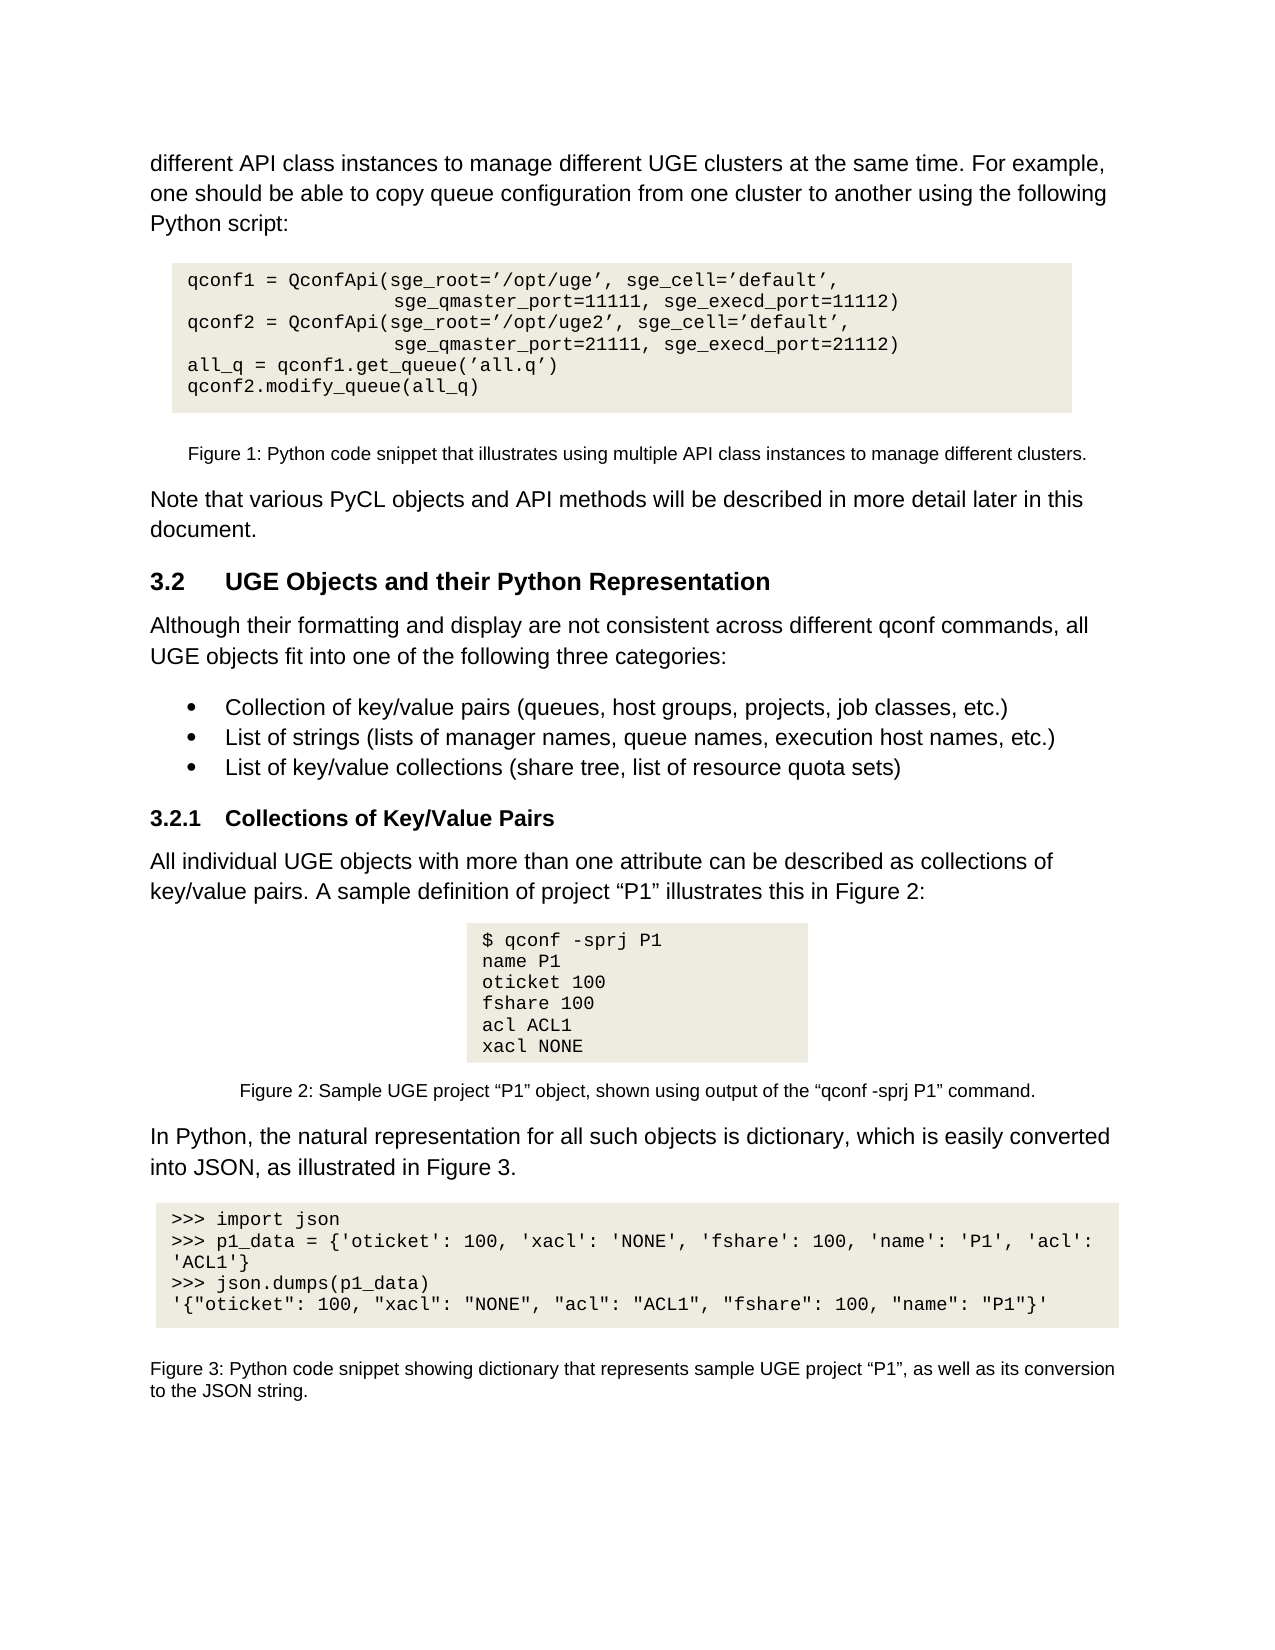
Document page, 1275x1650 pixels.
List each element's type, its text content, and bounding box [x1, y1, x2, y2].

text Figure 1: Python code snippet that illustrates using multiple API class instances to manage different clusters. [150, 443, 1125, 464]
text Note that various PyCL objects and API methods will be described in more detail later in this document. [150, 486, 1125, 542]
subtitle Collections of Key/Value Pairs [150, 805, 1125, 832]
list List of strings (lists of manager names, queue names, execution host names, etc.) [187, 724, 1125, 750]
list List of key/value collections (share tree, list of resource quota sets) [187, 754, 1125, 781]
list Collection of key/value pairs (queues, host groups, projects, job classes, etc.) [187, 694, 1125, 720]
text In Python, the natural representation for all such objects is dictionary, which is easily converted into JSON, as illustrated in Figure 3. [150, 1123, 1125, 1180]
subtitle UGE Objects and their Python Representation [150, 567, 1125, 596]
text Figure 2: Sample UGE project “P1” object, shown using output of the “qconf -sprj P1” command. [150, 1080, 1125, 1102]
text All individual UGE objects with more than one attribute can be described as collections of key/value pairs. A sample definition of project “P1” illustrates this in Figure 2: [150, 848, 1125, 904]
text Figure 3: Python code snippet showing dictionary that represents sample UGE project “P1”, as well as its conversion to the JSON string. [150, 1358, 1125, 1401]
text Although their formatting and display are not consistent across different qconf commands, all UGE objects fit into one of the following three categories: [150, 612, 1125, 669]
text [150, 150, 1125, 237]
